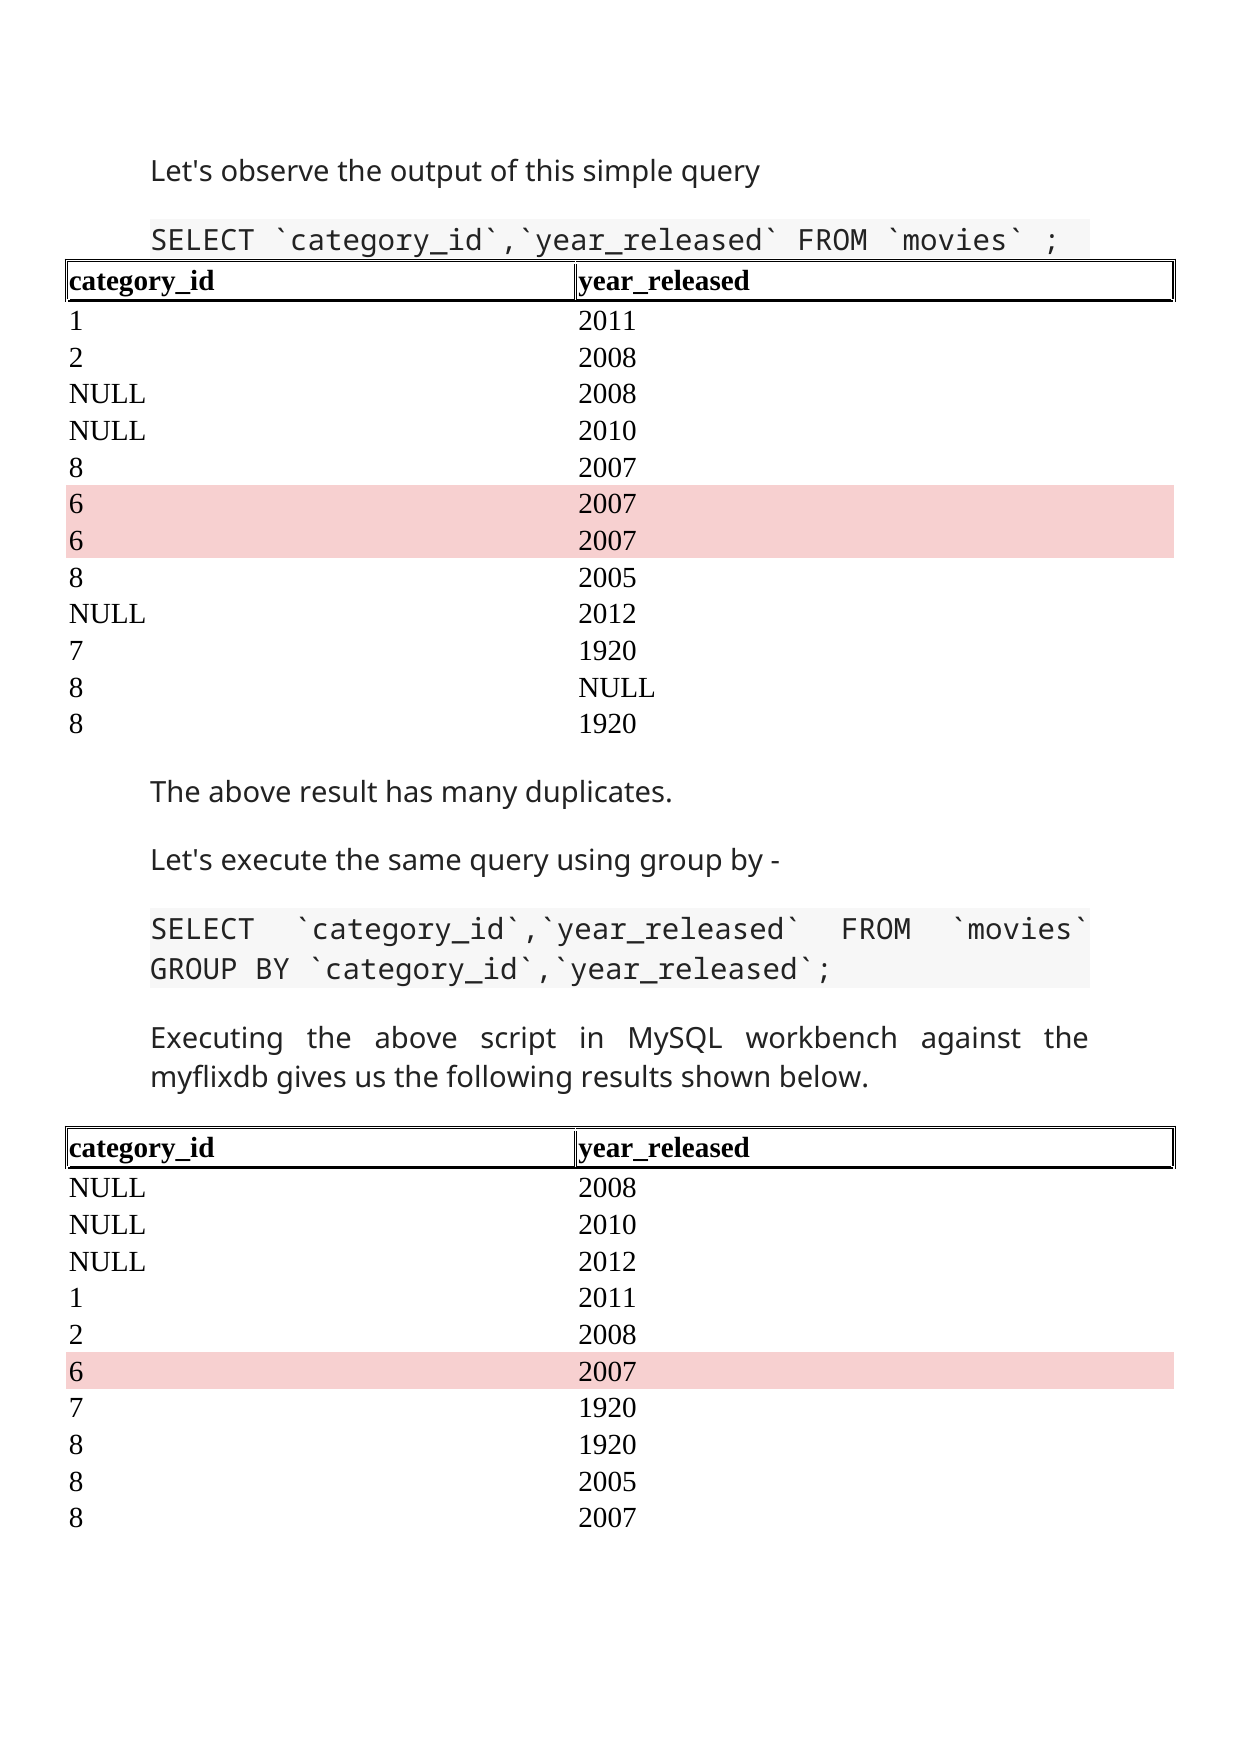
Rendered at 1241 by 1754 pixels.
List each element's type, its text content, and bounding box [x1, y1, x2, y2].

table_cell NULL [66, 412, 576, 448]
table_cell 6 [66, 522, 576, 558]
table_cell 2012 [576, 595, 1174, 632]
table_cell 1920 [576, 1389, 1174, 1425]
table_cell 8 [66, 558, 576, 595]
table_cell NULL [66, 1242, 576, 1279]
table_cell 8 [66, 1462, 576, 1499]
text Let's execute the same query using group by - [150, 840, 1090, 879]
table_cell 8 [66, 668, 576, 705]
table_cell 2008 [576, 1166, 1174, 1205]
text SELECT `category_id`,`year_released` FROM `movies` ; [150, 219, 1090, 258]
table_cell 1920 [576, 632, 1174, 668]
table_cell 2007 [576, 485, 1174, 522]
table_cell 2007 [576, 1352, 1174, 1389]
table_header year_released [576, 1129, 1172, 1166]
table_cell 1 [66, 299, 576, 338]
table_cell 8 [66, 1425, 576, 1462]
table_cell 2 [66, 338, 576, 375]
table_cell 2005 [576, 1462, 1174, 1499]
table_cell 7 [66, 1389, 576, 1425]
table_cell 1920 [576, 1425, 1174, 1462]
table_cell 2011 [576, 1279, 1174, 1315]
table_cell 2008 [576, 338, 1174, 375]
table_cell 8 [66, 448, 576, 485]
table_cell 2010 [576, 1205, 1174, 1242]
table_cell NULL [66, 375, 576, 412]
text SELECT `category_id`,`year_released` FROM `movies` GROUP BY `category_id`,`year_released`; [150, 908, 1090, 988]
table_cell 8 [66, 705, 576, 742]
table_cell 6 [66, 1352, 576, 1389]
table_cell 2011 [576, 299, 1174, 338]
table_header year_released [576, 262, 1172, 298]
table_cell 1 [66, 1279, 576, 1315]
table_cell 6 [66, 485, 576, 522]
table_cell 2007 [576, 448, 1174, 485]
text The above result has many duplicates. [150, 771, 1090, 811]
table_cell NULL [576, 668, 1174, 705]
table_header category_id [68, 1129, 576, 1166]
table_cell 2007 [576, 1499, 1174, 1535]
table_cell 2005 [576, 558, 1174, 595]
table_cell 2008 [576, 1315, 1174, 1352]
table_cell 8 [66, 1499, 576, 1535]
table_cell NULL [66, 595, 576, 632]
table_cell 1920 [576, 705, 1174, 742]
table_cell 2010 [576, 412, 1174, 448]
table_header category_id [68, 262, 576, 298]
table_cell 2007 [576, 522, 1174, 558]
text Let's observe the output of this simple query [150, 150, 1090, 190]
table_cell 7 [66, 632, 576, 668]
table_cell 2008 [576, 375, 1174, 412]
table_cell 2012 [576, 1242, 1174, 1279]
table_cell NULL [66, 1166, 576, 1205]
table_cell 2 [66, 1315, 576, 1352]
text Executing the above script in MySQL workbench against the myflixdb gives us the following results shown below. [150, 1017, 1090, 1096]
table_cell NULL [66, 1205, 576, 1242]
